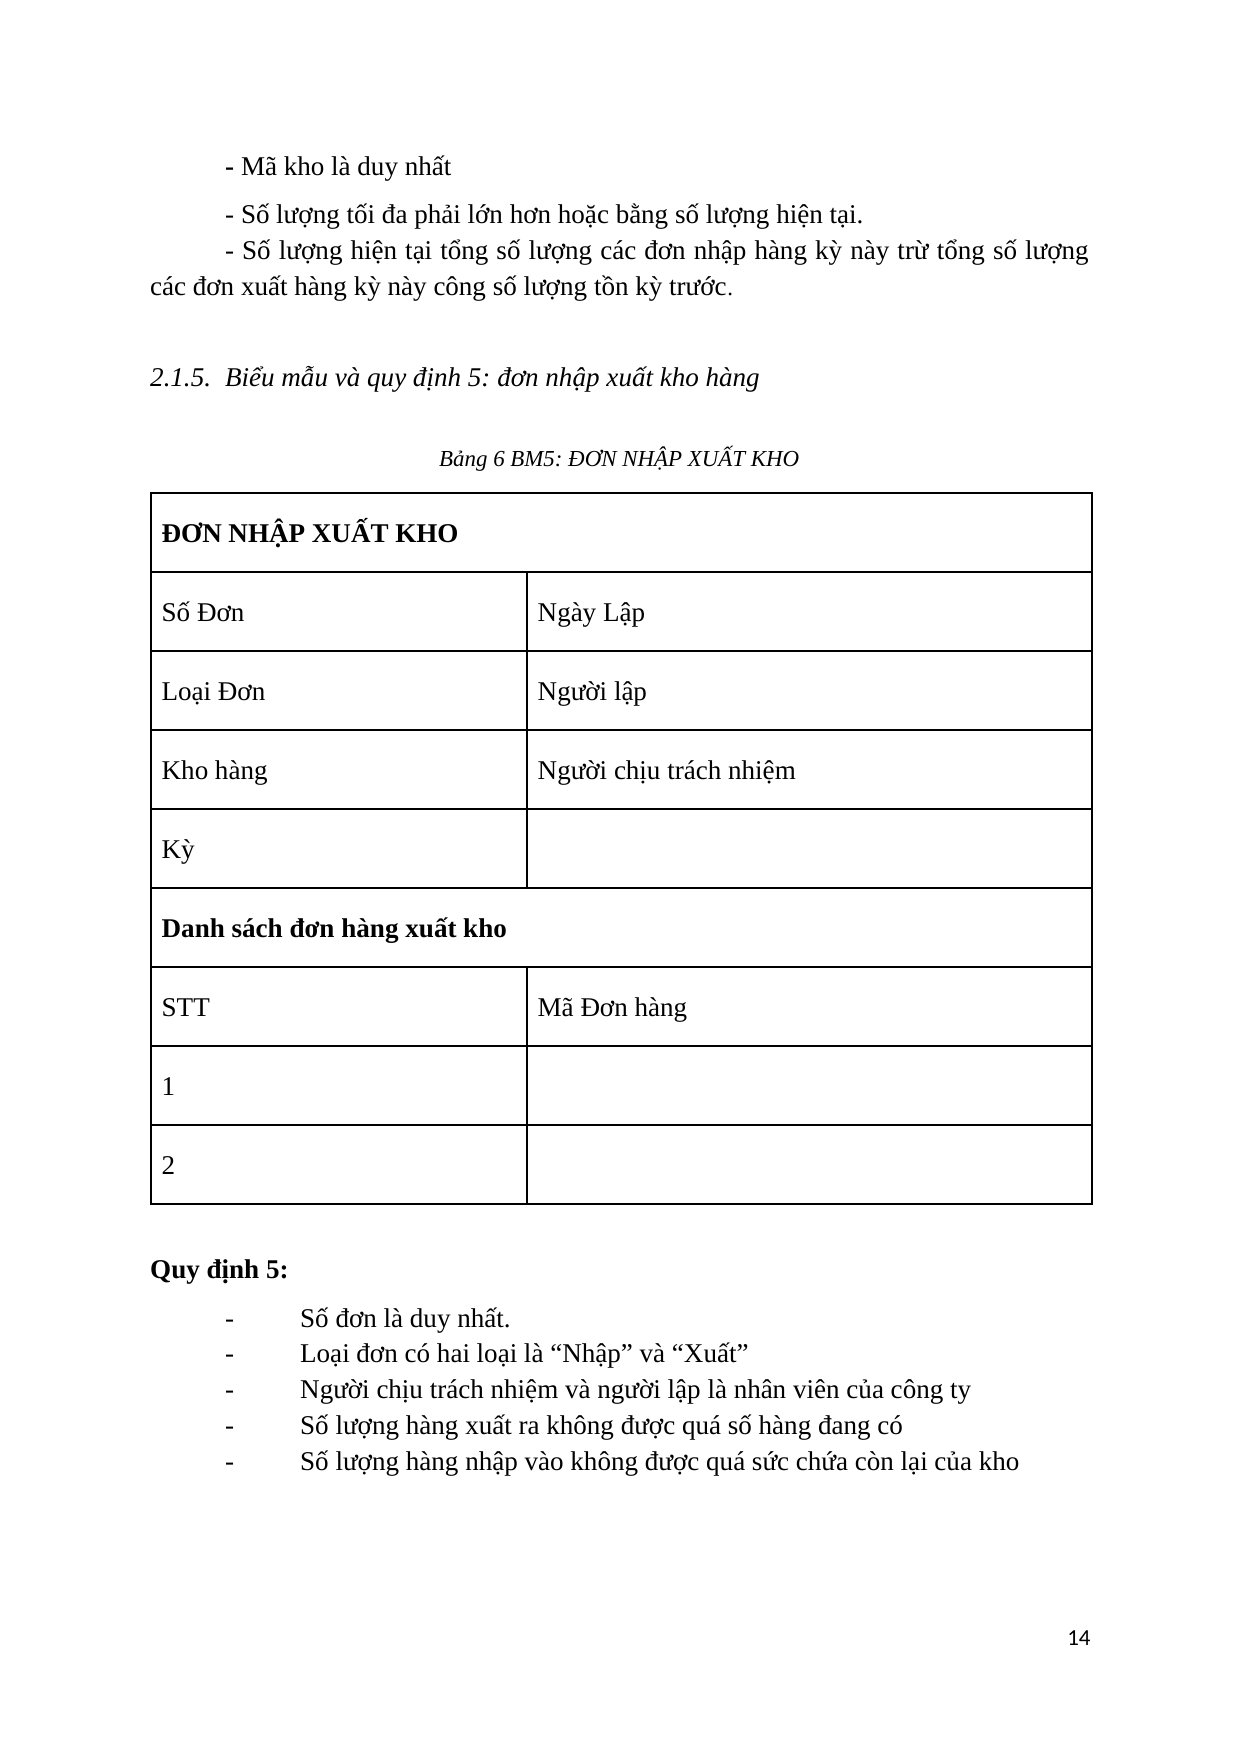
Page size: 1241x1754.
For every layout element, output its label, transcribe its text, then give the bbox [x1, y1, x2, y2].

table_cell Kho hàng [152, 731, 526, 808]
list Số đơn là duy nhất. [150, 1302, 1090, 1333]
list Số lượng hàng nhập vào không được quá sức chứa còn lại của kho [150, 1445, 1090, 1476]
table_cell Danh sách đơn hàng xuất kho [152, 889, 1091, 966]
text Bảng 6 BM5: ĐƠN NHẬP XUẤT KHO [150, 444, 1090, 471]
text - Mã kho là duy nhất [150, 150, 1090, 181]
table_header ĐƠN NHẬP XUẤT KHO [152, 494, 1091, 571]
table_cell Người chịu trách nhiệm [528, 731, 1091, 808]
table_cell Ngày Lập [528, 573, 1091, 650]
table_cell Mã Đơn hàng [528, 968, 1091, 1045]
table_cell 1 [152, 1047, 526, 1124]
text Quy định 5: [150, 1254, 1090, 1285]
list Số lượng hàng xuất ra không được quá số hàng đang có [150, 1409, 1090, 1440]
list Người chịu trách nhiệm và người lập là nhân viên của công ty [150, 1373, 1090, 1404]
text - Số lượng tối đa phải lớn hơn hoặc bằng số lượng hiện tại. [150, 198, 1090, 229]
table_cell Kỳ [152, 810, 526, 887]
table_cell Số Đơn [152, 573, 526, 650]
table_cell Loại Đơn [152, 652, 526, 729]
list Loại đơn có hai loại là “Nhập” và “Xuất” [150, 1338, 1090, 1369]
text - Số lượng hiện tại tổng số lượng các đơn nhập hàng kỳ này trừ tổng số lượng các đơn xuất hàng kỳ này công số lượng tồn kỳ trước. [150, 234, 1090, 301]
table_cell [528, 810, 1091, 887]
table_cell [528, 1047, 1091, 1124]
table_cell Người lập [528, 652, 1091, 729]
table_cell 2 [152, 1126, 526, 1203]
table_cell STT [152, 968, 526, 1045]
table_cell [528, 1126, 1091, 1203]
subtitle Biểu mẫu và quy định 5: đơn nhập xuất kho hàng [150, 361, 1090, 392]
